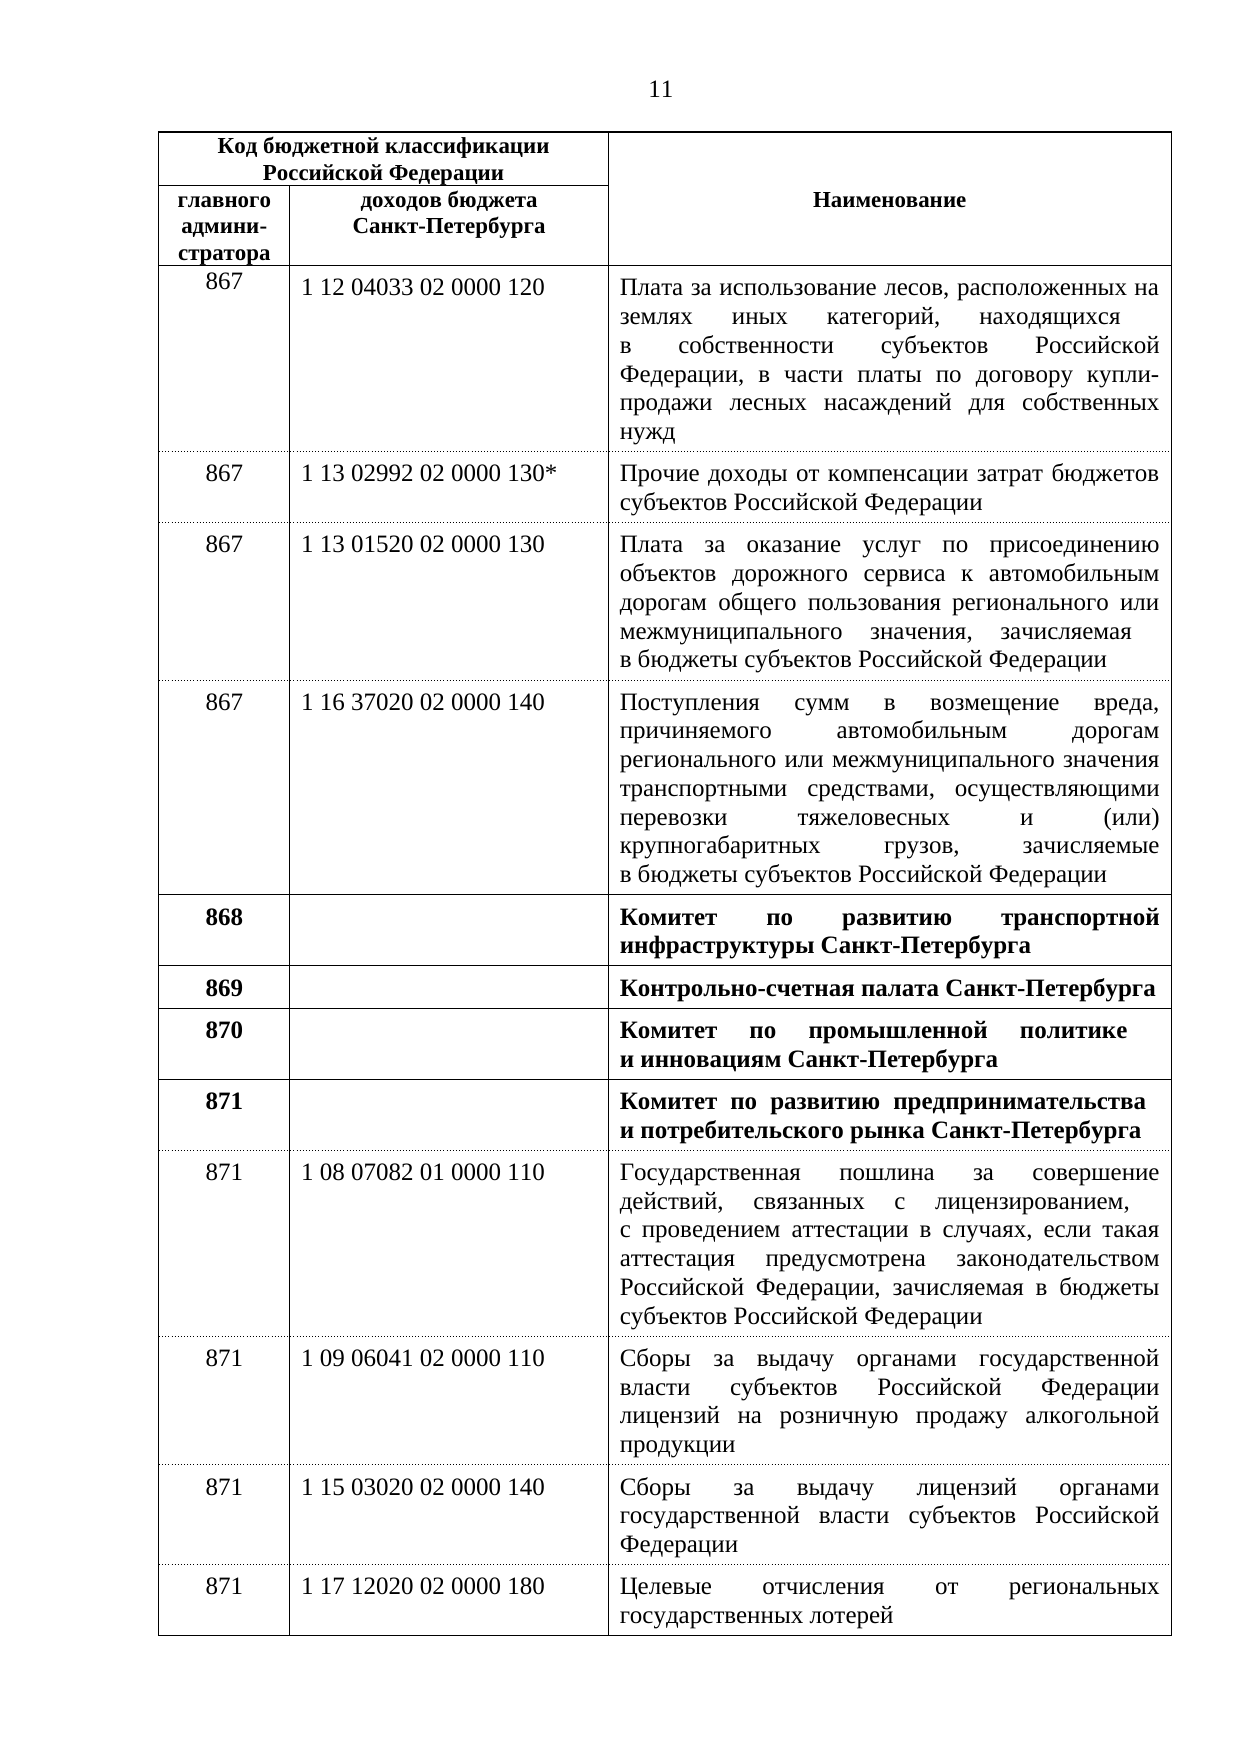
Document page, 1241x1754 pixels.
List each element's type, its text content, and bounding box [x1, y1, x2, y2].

table_cell [290, 895, 608, 965]
table_cell 867 [159, 451, 289, 522]
table_cell [290, 1080, 608, 1150]
table_cell 871 [159, 1080, 289, 1150]
table_cell 871 [159, 1336, 289, 1464]
table_cell 1 08 07082 01 0000 110 [290, 1150, 608, 1336]
table_cell Плата за использование лесов, расположенных на землях иных категорий, находящихся в собственности субъектов Российской Федерации, в части платы по договору купли-продажи лесных насаждений для собственных нужд [609, 266, 1171, 451]
table_cell Контрольно-счетная палата Санкт-Петербурга [609, 966, 1171, 1008]
table_cell 1 13 01520 02 0000 130 [290, 522, 608, 679]
table_cell 1 15 03020 02 0000 140 [290, 1464, 608, 1564]
table_cell [290, 966, 608, 1008]
table_cell 871 [159, 1150, 289, 1336]
table_cell 1 17 12020 02 0000 180 [290, 1564, 608, 1635]
table_cell 1 16 37020 02 0000 140 [290, 680, 608, 894]
table_cell 1 09 06041 02 0000 110 [290, 1336, 608, 1464]
table_cell 871 [159, 1564, 289, 1635]
table_cell 867 [159, 680, 289, 894]
table_cell Поступления сумм в возмещение вреда, причиняемого автомобильным дорогам регионального или межмуниципального значения транспортными средствами, осуществляющими перевозки тяжеловесных и (или) крупногабаритных грузов, зачисляемые в бюджеты субъектов Российской Федерации [609, 680, 1171, 894]
table_cell 1 13 02992 02 0000 130* [290, 451, 608, 522]
table_cell 871 [159, 1464, 289, 1564]
table_cell Сборы за выдачу органами государственной власти субъектов Российской Федерации лицензий на розничную продажу алкогольной продукции [609, 1336, 1171, 1464]
table_cell Комитет по развитию предпринимательства и потребительского рынка Санкт-Петербурга [609, 1080, 1171, 1150]
table_cell Целевые отчисления от региональных государственных лотерей [609, 1564, 1171, 1635]
table_cell Государственная пошлина за совершение действий, связанных с лицензированием, с проведением аттестации в случаях, если такая аттестация предусмотрена законодательством Российской Федерации, зачисляемая в бюджеты субъектов Российской Федерации [609, 1150, 1171, 1336]
table_header Код бюджетной классификации Российской Федерации [159, 133, 608, 185]
table_cell [290, 1009, 608, 1079]
table_cell 870 [159, 1009, 289, 1079]
table_cell Плата за оказание услуг по присоединению объектов дорожного сервиса к автомобильным дорогам общего пользования регионального или межмуниципального значения, зачисляемая в бюджеты субъектов Российской Федерации [609, 522, 1171, 679]
table_cell Комитет по развитию транспортной инфраструктуры Санкт-Петербурга [609, 895, 1171, 965]
table_cell 867 [159, 266, 289, 451]
table_cell 869 [159, 966, 289, 1008]
table_cell доходов бюджета Санкт-Петербурга [290, 186, 608, 265]
table_header Наименование [609, 133, 1171, 265]
table_cell Сборы за выдачу лицензий органами государственной власти субъектов Российской Федерации [609, 1464, 1171, 1564]
table_cell 867 [159, 522, 289, 679]
table_cell 1 12 04033 02 0000 120 [290, 266, 608, 451]
table_cell 868 [159, 895, 289, 965]
table_cell главного админи-стратора [159, 186, 289, 265]
table_cell Прочие доходы от компенсации затрат бюджетов субъектов Российской Федерации [609, 451, 1171, 522]
table_cell Комитет по промышленной политике и инновациям Санкт-Петербурга [609, 1009, 1171, 1079]
